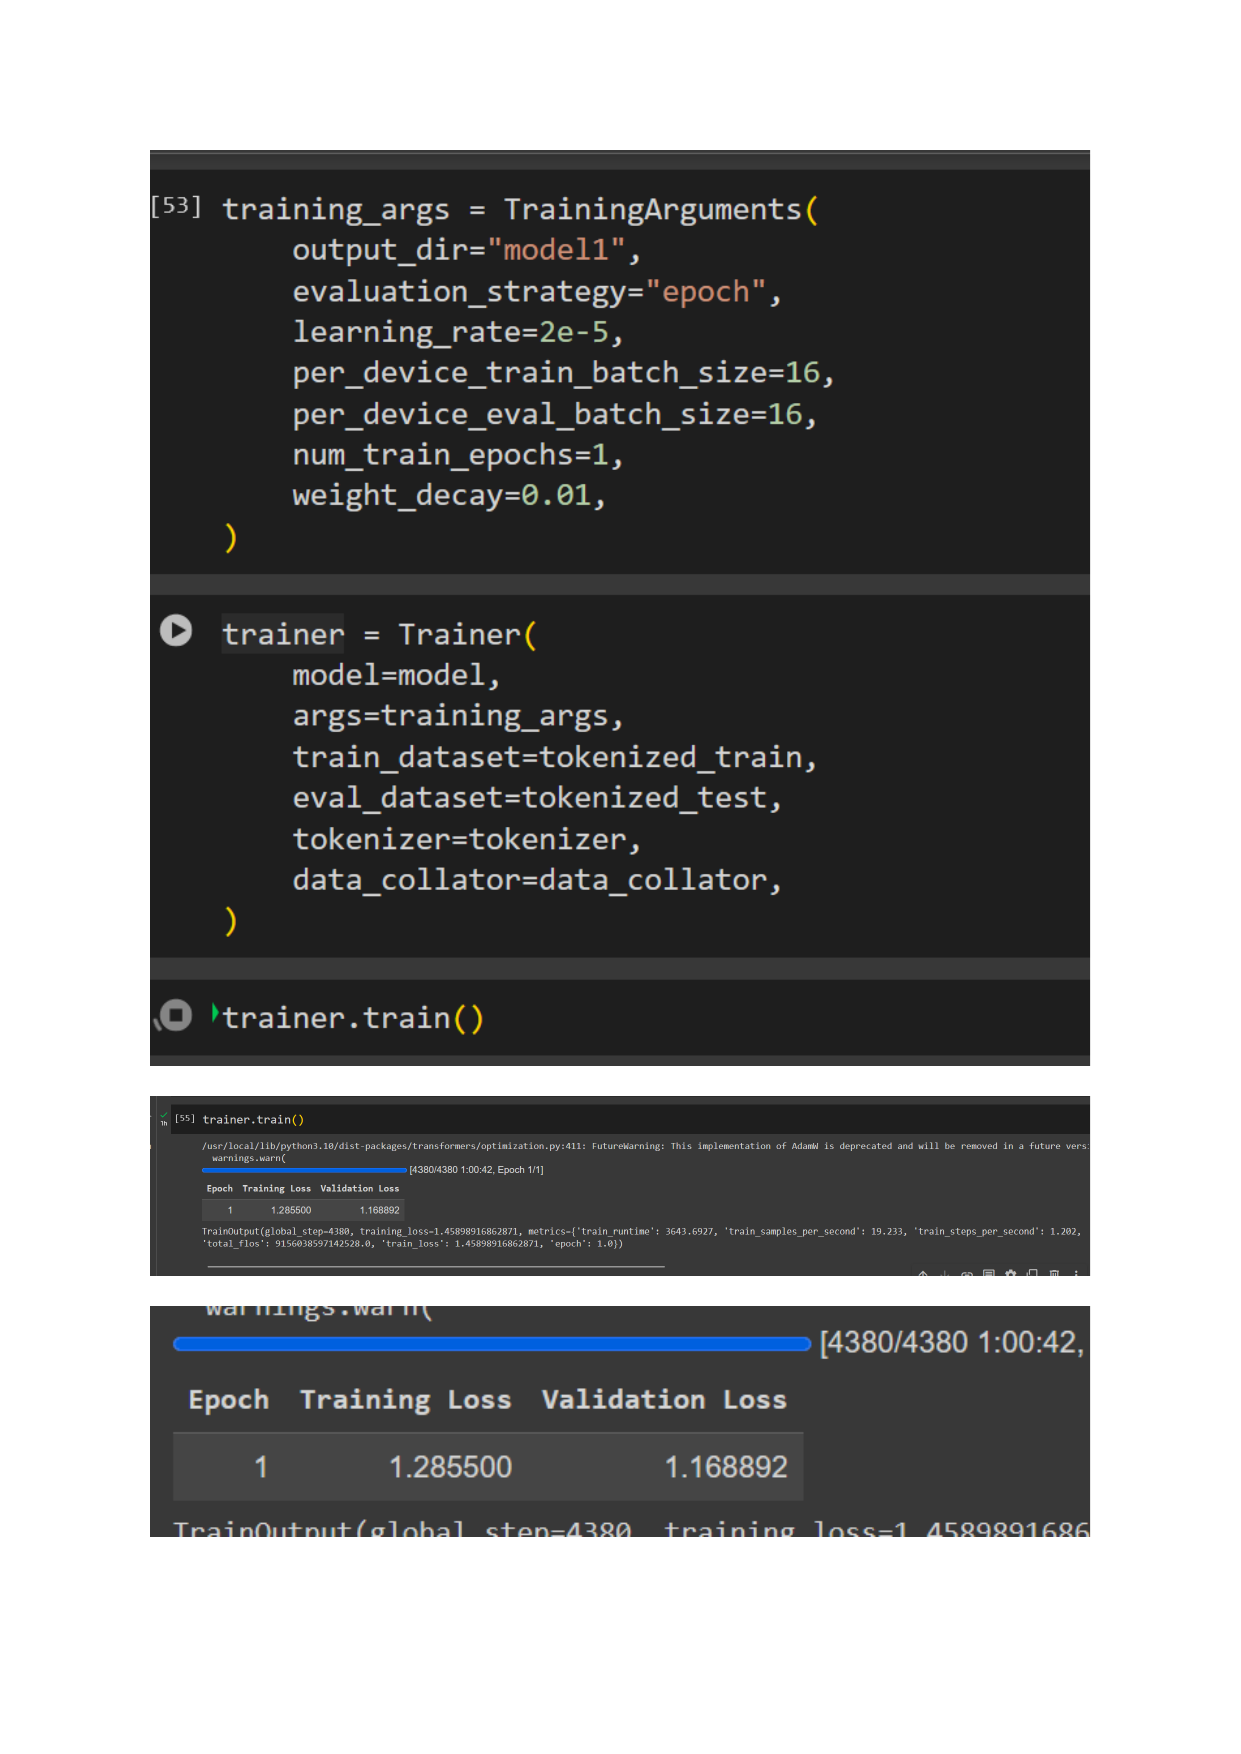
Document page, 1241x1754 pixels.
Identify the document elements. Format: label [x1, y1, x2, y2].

picture [150, 150, 1091, 1066]
picture [150, 1306, 1091, 1537]
picture [150, 1096, 1091, 1276]
